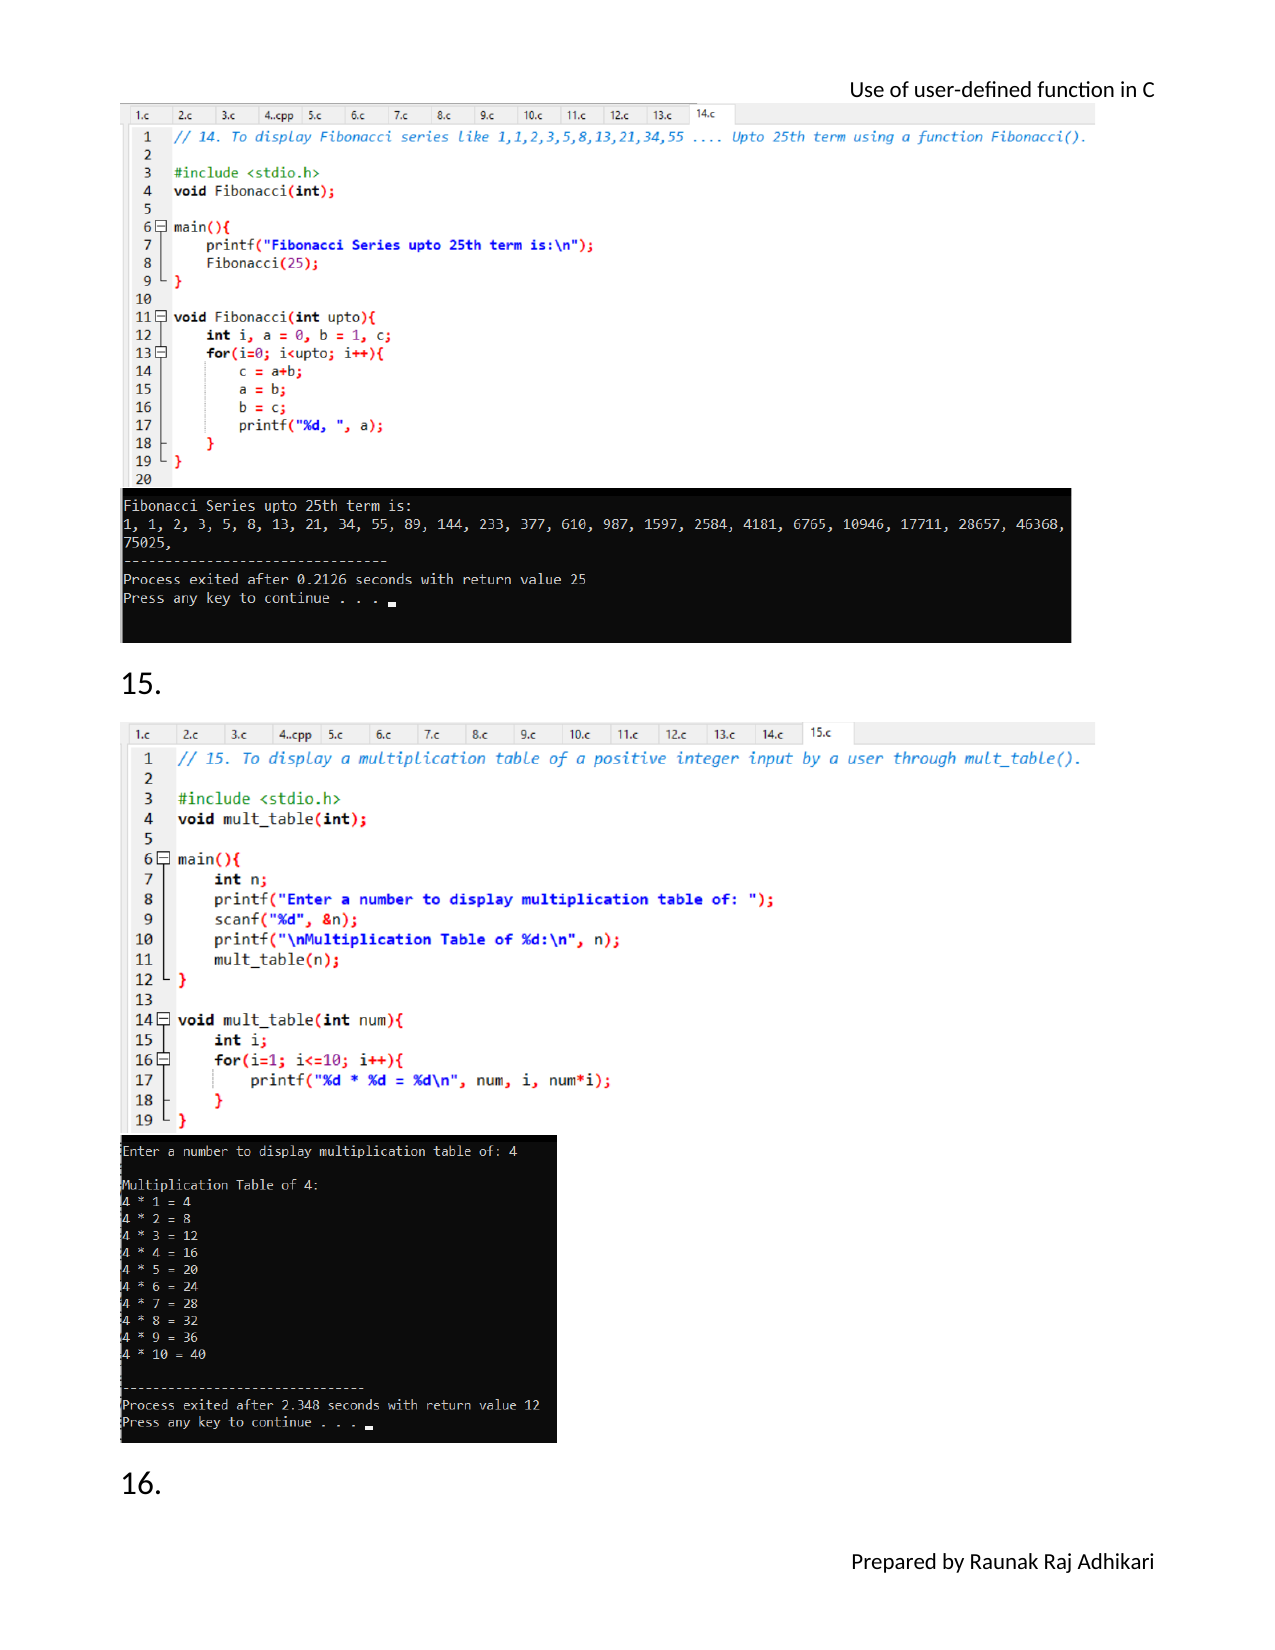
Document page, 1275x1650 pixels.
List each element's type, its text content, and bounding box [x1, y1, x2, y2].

picture [120, 1135, 557, 1443]
picture [120, 488, 1072, 643]
text 15. [120, 662, 1155, 702]
picture [120, 722, 1096, 1133]
text 16. [120, 1462, 1155, 1502]
picture [120, 103, 1096, 487]
